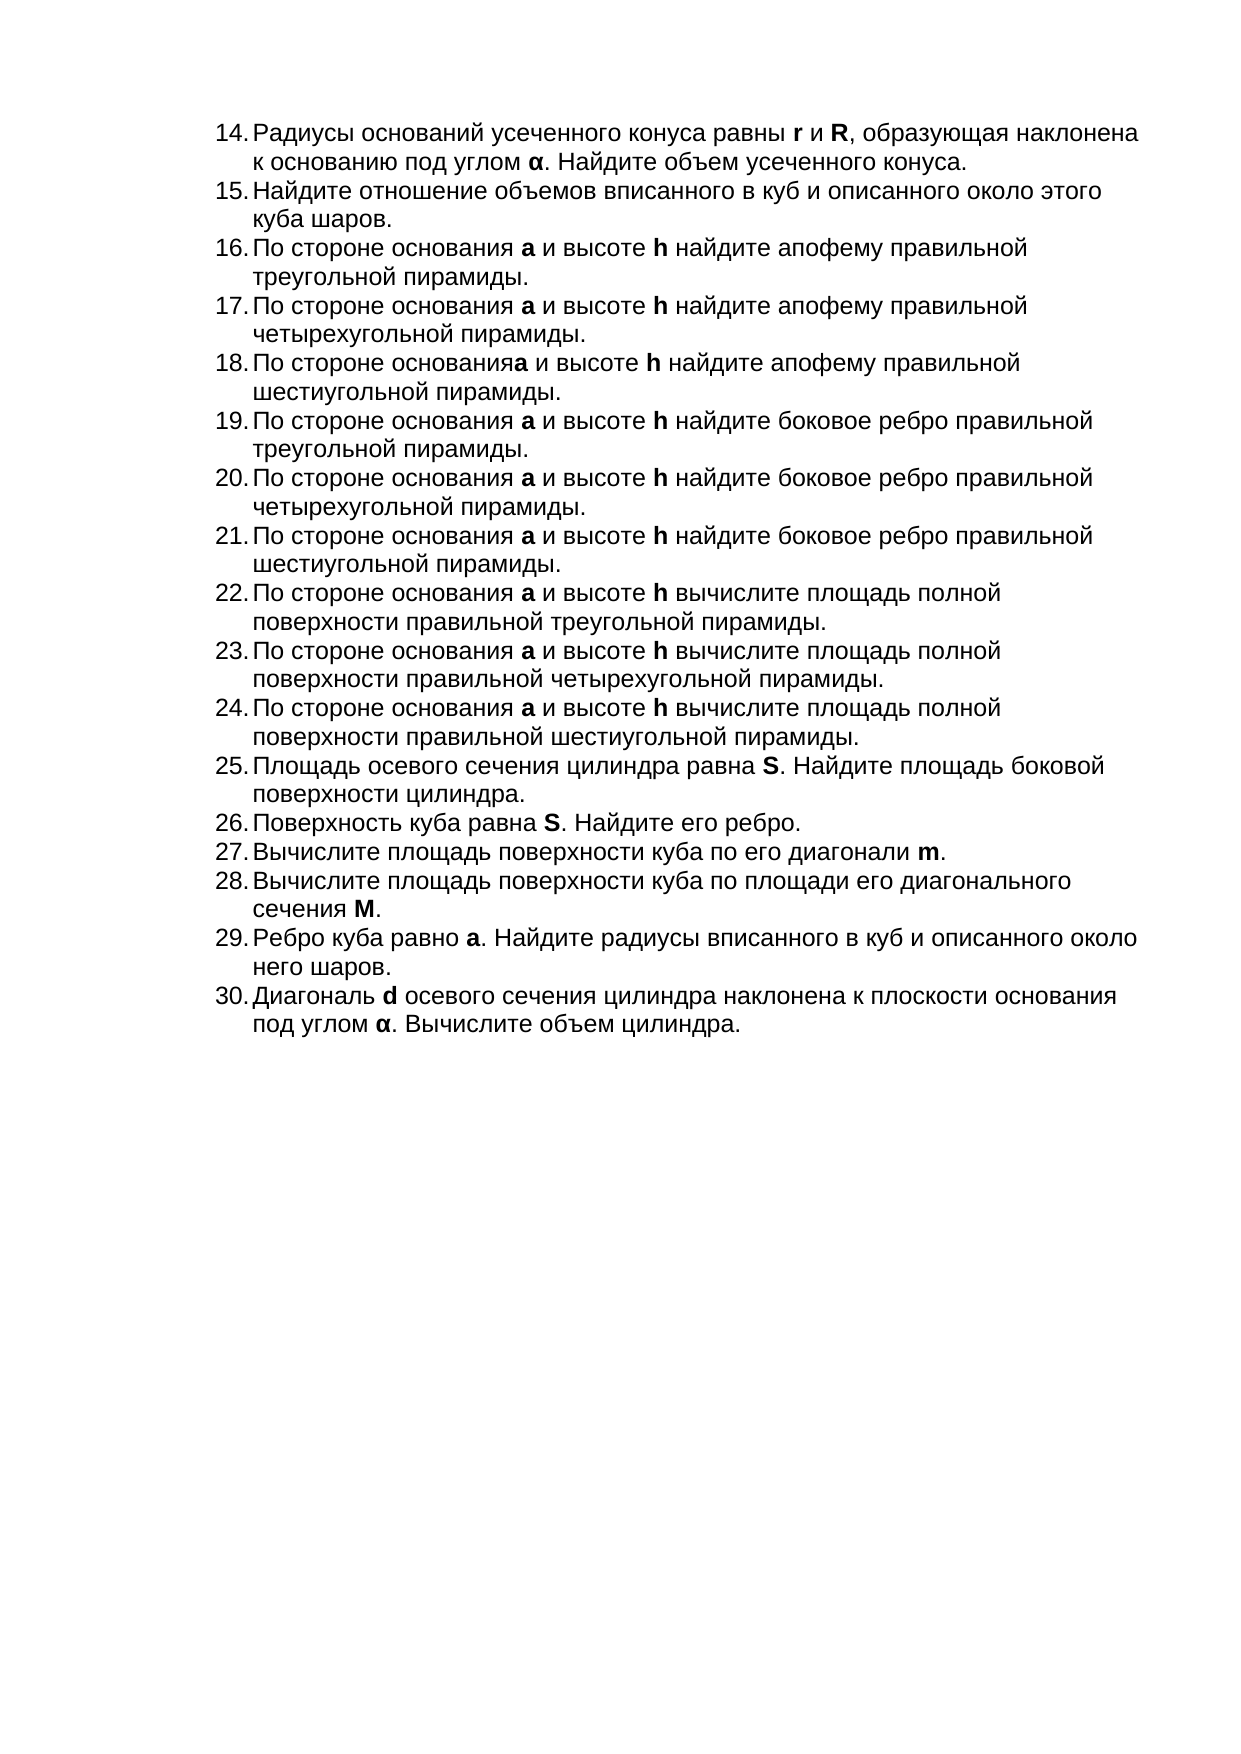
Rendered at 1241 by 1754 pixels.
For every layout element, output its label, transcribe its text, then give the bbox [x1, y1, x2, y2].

list Вычислите площадь поверхности куба по площади его диагонального сечения M. [215, 866, 1152, 923]
list По стороне основанияа и высоте h найдите апофему правильной шестиугольной пирамиды. [215, 348, 1152, 406]
list Поверхность куба равна S. Найдите его ребро. [215, 808, 1152, 837]
list Площадь осевого сечения цилиндра равна S. Найдите площадь боковой поверхности цилиндра. [215, 751, 1152, 808]
list Найдите отношение объемов вписанного в куб и описанного около этого куба шаров. [215, 176, 1152, 233]
list Радиусы оснований усеченного конуса равны r и R, образующая наклонена к основанию под углом α. Найдите объем усеченного конуса. [215, 118, 1152, 176]
list По стороне основания а и высоте h найдите апофему правильной четырехугольной пирамиды. [215, 291, 1152, 348]
list По стороне основания а и высоте h вычислите площадь полной поверхности правильной треугольной пирамиды. [215, 578, 1152, 636]
list По стороне основания а и высоте h найдите боковое ребро правильной треугольной пирамиды. [215, 406, 1152, 463]
list Вычислите площадь поверхности куба по его диагонали m. [215, 837, 1152, 866]
list По стороне основания а и высоте h вычислите площадь полной поверхности правильной шестиугольной пирамиды. [215, 693, 1152, 751]
list По стороне основания а и высоте h найдите боковое ребро правильной четырехугольной пирамиды. [215, 463, 1152, 521]
list Ребро куба равно а. Найдите радиусы вписанного в куб и описанного около него шаров. [215, 923, 1152, 981]
list Диагональ d осевого сечения цилиндра наклонена к плоскости основания под углом α. Вычислите объем цилиндра. [215, 981, 1152, 1038]
list По стороне основания а и высоте h найдите боковое ребро правильной шестиугольной пирамиды. [215, 521, 1152, 578]
list По стороне основания а и высоте h найдите апофему правильной треугольной пирамиды. [215, 233, 1152, 291]
list По стороне основания а и высоте h вычислите площадь полной поверхности правильной четырехугольной пирамиды. [215, 636, 1152, 693]
